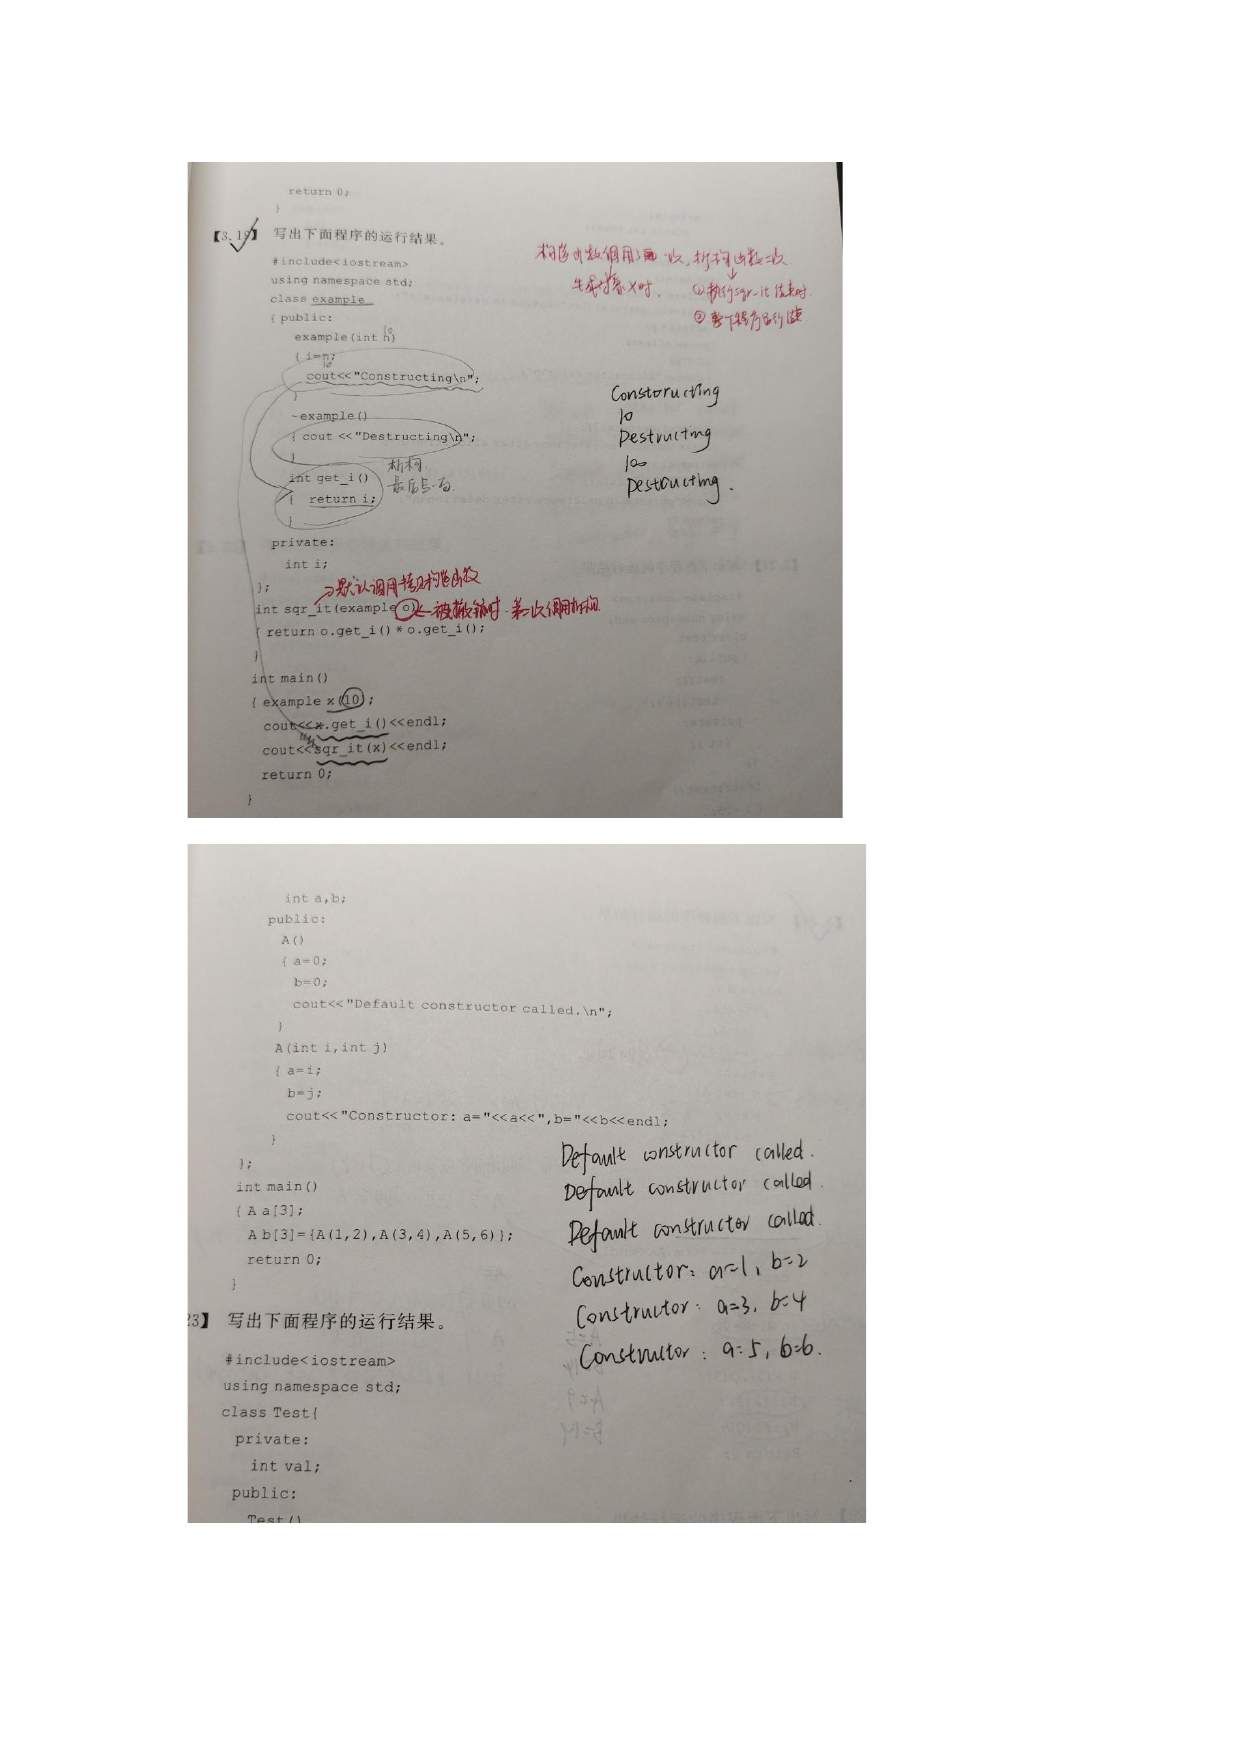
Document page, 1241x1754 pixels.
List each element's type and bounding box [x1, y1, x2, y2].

picture [187, 844, 867, 1523]
picture [187, 162, 843, 818]
